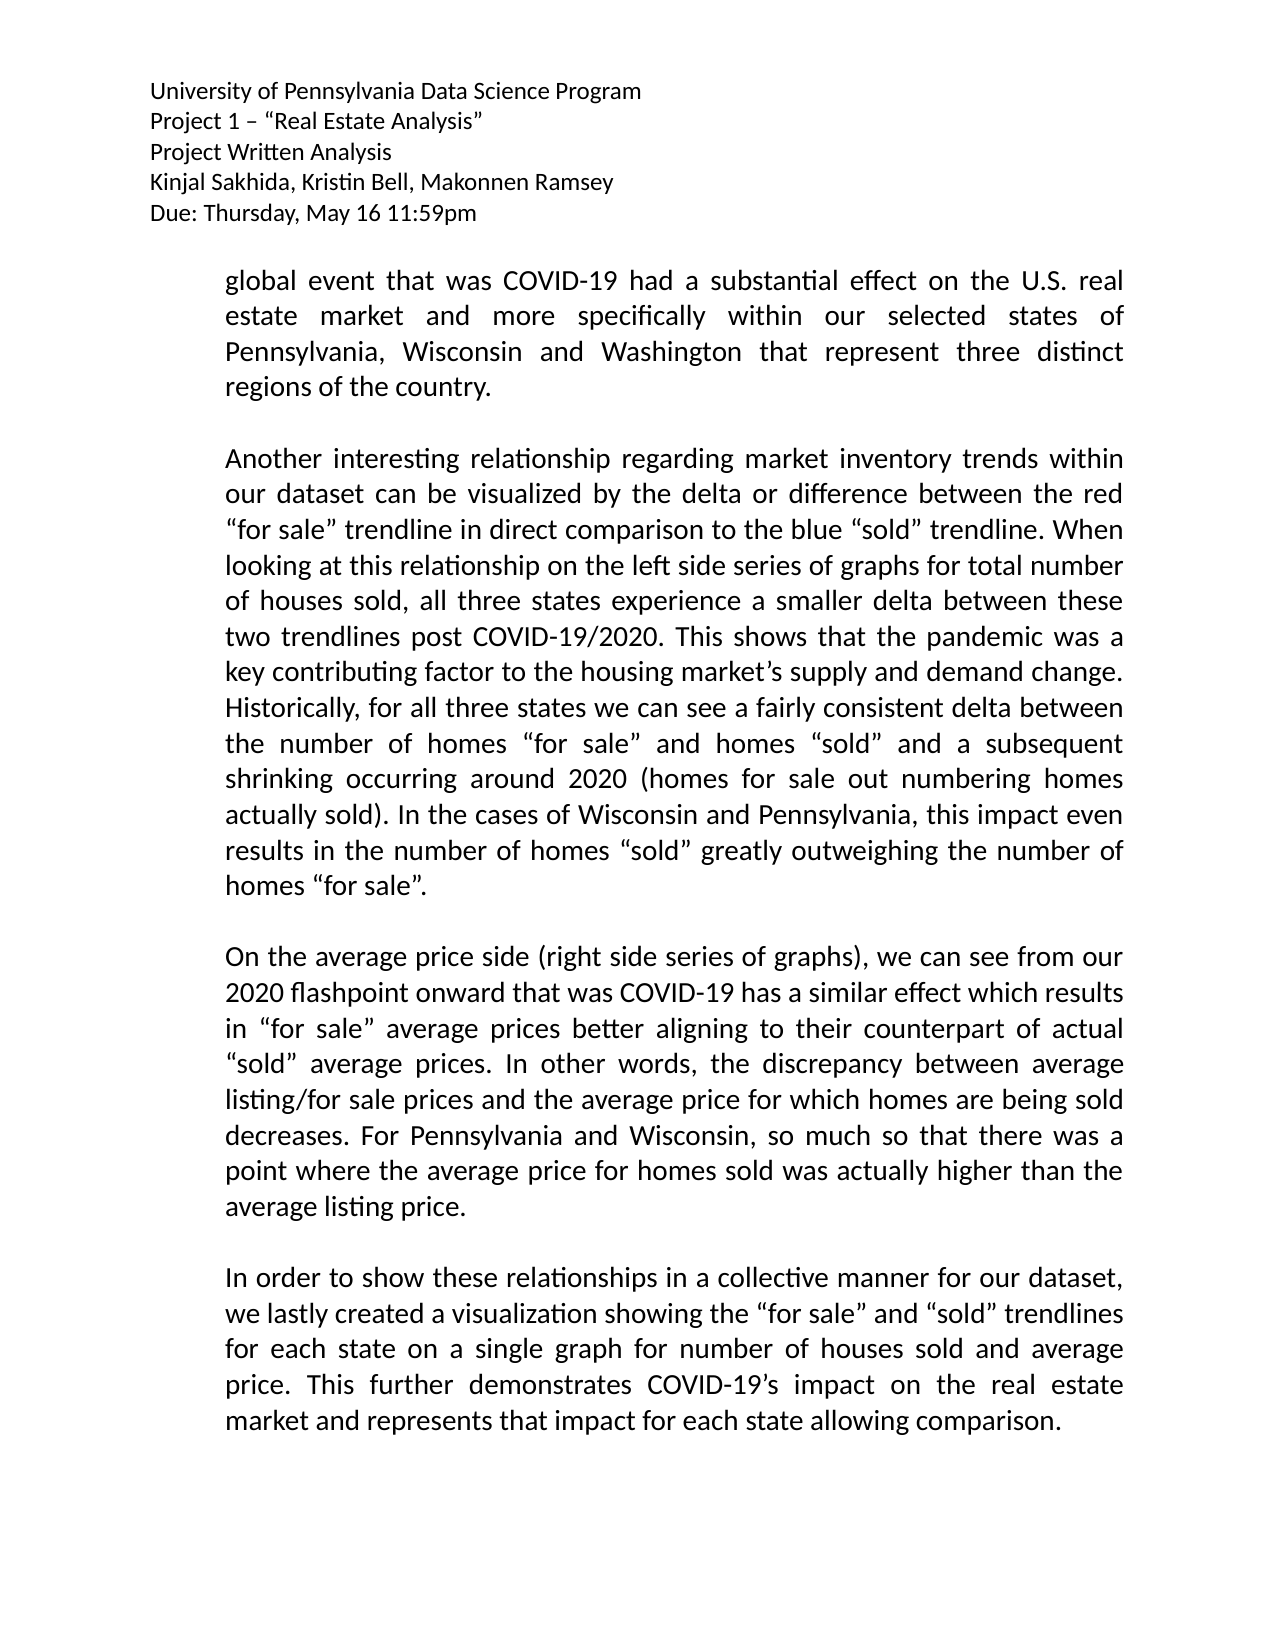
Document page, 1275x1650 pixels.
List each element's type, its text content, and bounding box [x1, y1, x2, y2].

text In order to show these relationships in a collective manner for our dataset, we lastly created a visualization showing the “for sale” and “sold” trendlines for each state on a single graph for number of houses sold and average price. This further demonstrates COVID-19’s impact on the real estate market and represents that impact for each state allowing comparison. [225, 1259, 1125, 1437]
text Another interesting relationship regarding market inventory trends within our dataset can be visualized by the delta or difference between the red “for sale” trendline in direct comparison to the blue “sold” trendline. When looking at this relationship on the left side series of graphs for total number of houses sold, all three states experience a smaller delta between these two trendlines post COVID-19/2020. This shows that the pandemic was a key contributing factor to the housing market’s supply and demand change. Historically, for all three states we can see a fairly consistent delta between the number of homes “for sale” and homes “sold” and a subsequent shrinking occurring around 2020 (homes for sale out numbering homes actually sold). In the cases of Wisconsin and Pennsylvania, this impact even results in the number of homes “sold” greatly outweighing the number of homes “for sale”. [225, 440, 1125, 903]
text On the average price side (right side series of graphs), we can see from our 2020 flashpoint onward that was COVID-19 has a similar effect which results in “for sale” average prices better aligning to their counterpart of actual “sold” average prices. In other words, the discrepancy between average listing/for sale prices and the average price for which homes are being sold decreases. For Pennsylvania and Wisconsin, so much so that there was a point where the average price for homes sold was actually higher than the average listing price. [225, 938, 1125, 1223]
